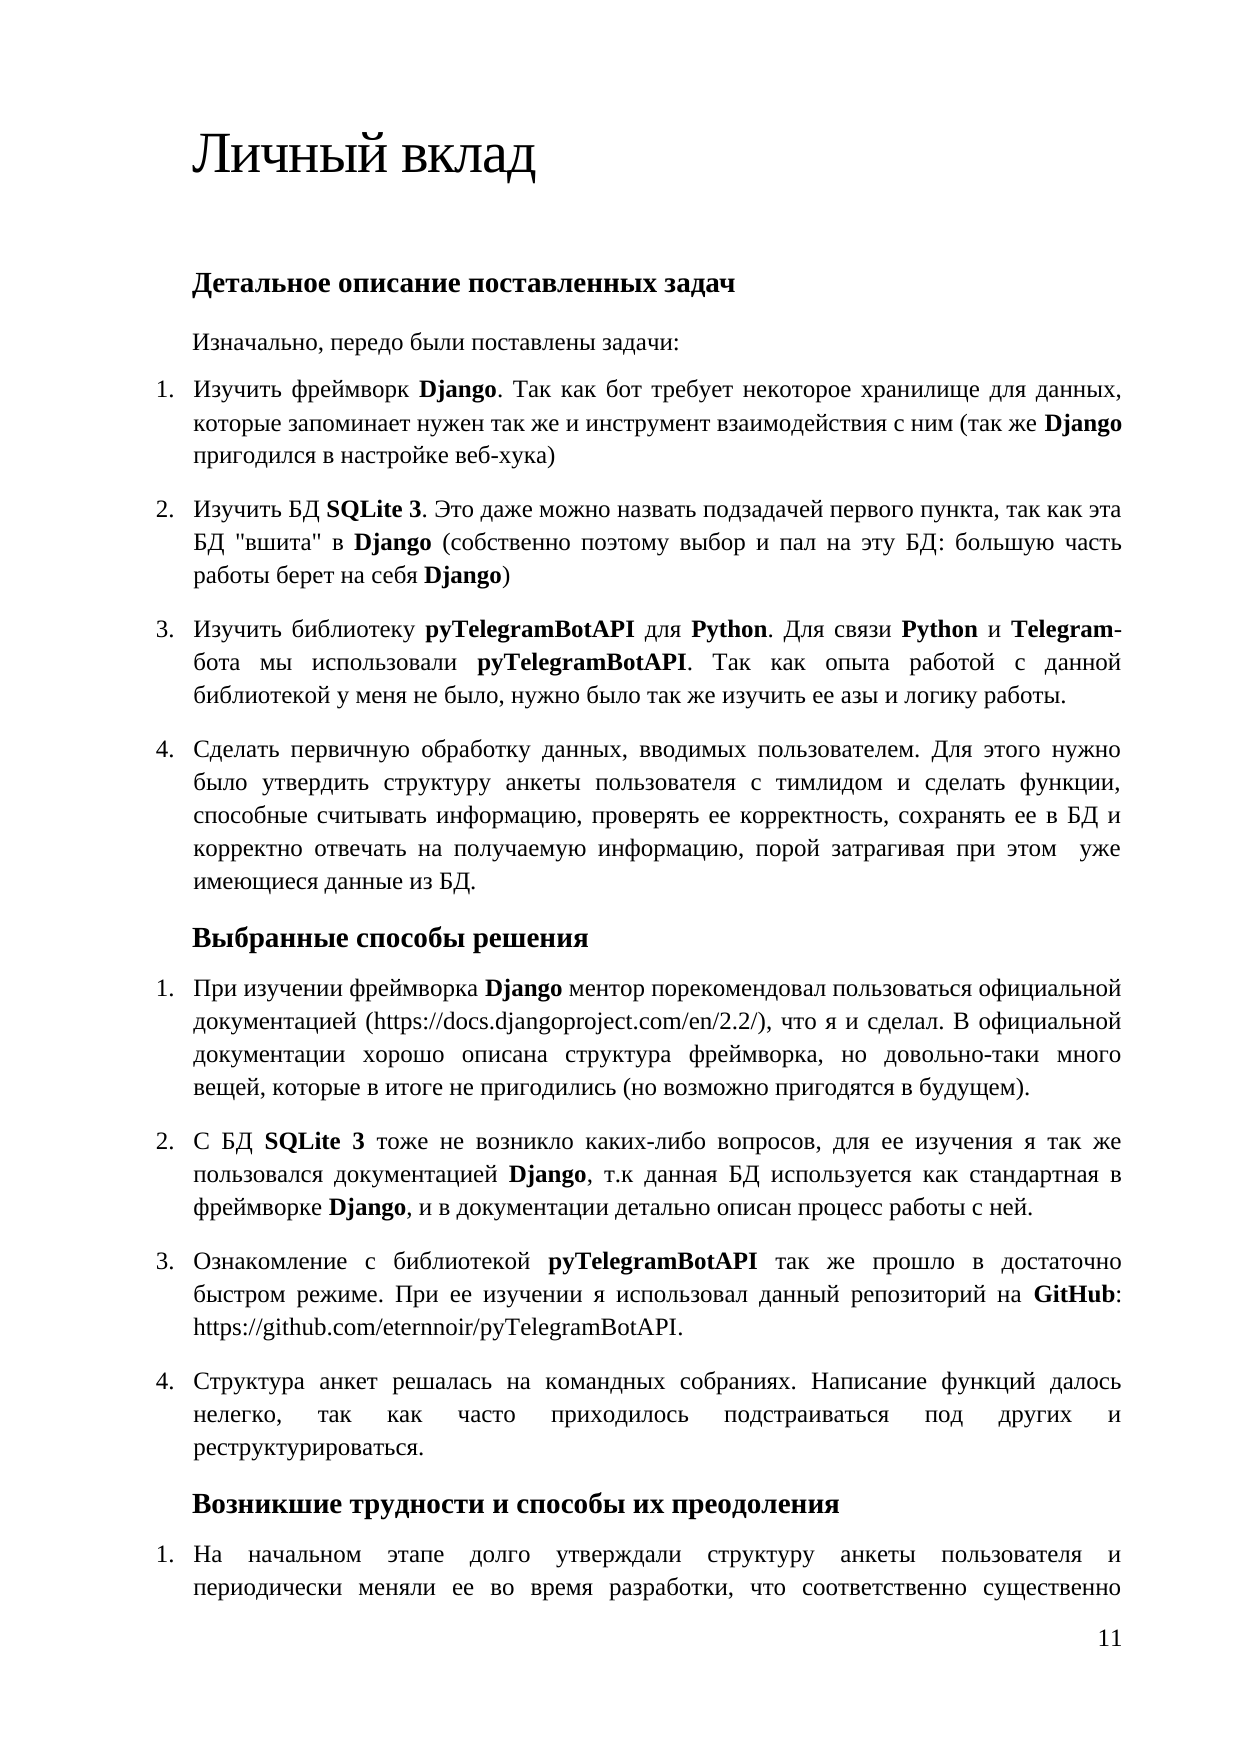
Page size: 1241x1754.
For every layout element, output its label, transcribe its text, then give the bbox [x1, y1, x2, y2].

list Изучить библиотеку pyTelegramBotAPI для Python. Для связи Python и Telegram-бота мы использовали pyTelegramBotAPI. Так как опыта работой с данной библиотекой у меня не было, нужно было так же изучить ее азы и логику работы. [156, 614, 1122, 709]
list Ознакомление с библиотекой pyTelegramBotAPI так же прошло в достаточно быстром режиме. При ее изучении я использовал данный репозиторий на GitHub: https://github.com/eternnoir/pyTelegramBotAPI. [156, 1246, 1122, 1341]
title Детальное описание поставленных задач [118, 265, 1122, 298]
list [156, 1539, 1122, 1601]
list С БД SQLite 3 тоже не возникло каких-либо вопросов, для ее изучения я так же пользовался документацией Django, т.к данная БД используется как стандартная в фреймворке Django, и в документации детально описан процесс работы с ней. [156, 1126, 1122, 1221]
list Изучить фреймворк Django. Так как бот требует некоторое хранилище для данных, которые запоминает нужен так же и инструмент взаимодействия с ним (так же Django пригодился в настройке веб-хука) [156, 374, 1122, 469]
title Личный вклад [118, 118, 1122, 185]
list При изучении фреймворка Django ментор порекомендовал пользоваться официальной документацией (https://docs.djangoproject.com/en/2.2/), что я и сделал. В официальной документации хорошо описана структура фреймворка, но довольно-таки много вещей, которые в итоге не пригодились (но возможно пригодятся в будущем). [156, 973, 1122, 1101]
text Возникшие трудности и способы их преодоления [118, 1486, 1122, 1519]
text Выбранные способы решения [118, 920, 1122, 954]
list Изучить БД SQLite 3. Это даже можно назвать подзадачей первого пункта, так как эта БД "вшита" в Django (собственно поэтому выбор и пал на эту БД: большую часть работы берет на cебя Django) [156, 494, 1122, 589]
text Изначально, передо были поставлены задачи: [118, 327, 1122, 356]
list Структура анкет решалась на командных собраниях. Написание функций далось нелегко, так как часто приходилось подстраиваться под других и реструктурироваться. [156, 1366, 1122, 1461]
list Сделать первичную обработку данных, вводимых пользователем. Для этого нужно было утвердить структуру анкеты пользователя с тимлидом и сделать функции, способные считывать информацию, проверять ее корректность, сохранять ее в БД и корректно отвечать на получаемую информацию, порой затрагивая при этом уже имеющиеся данные из БД. [156, 734, 1122, 895]
